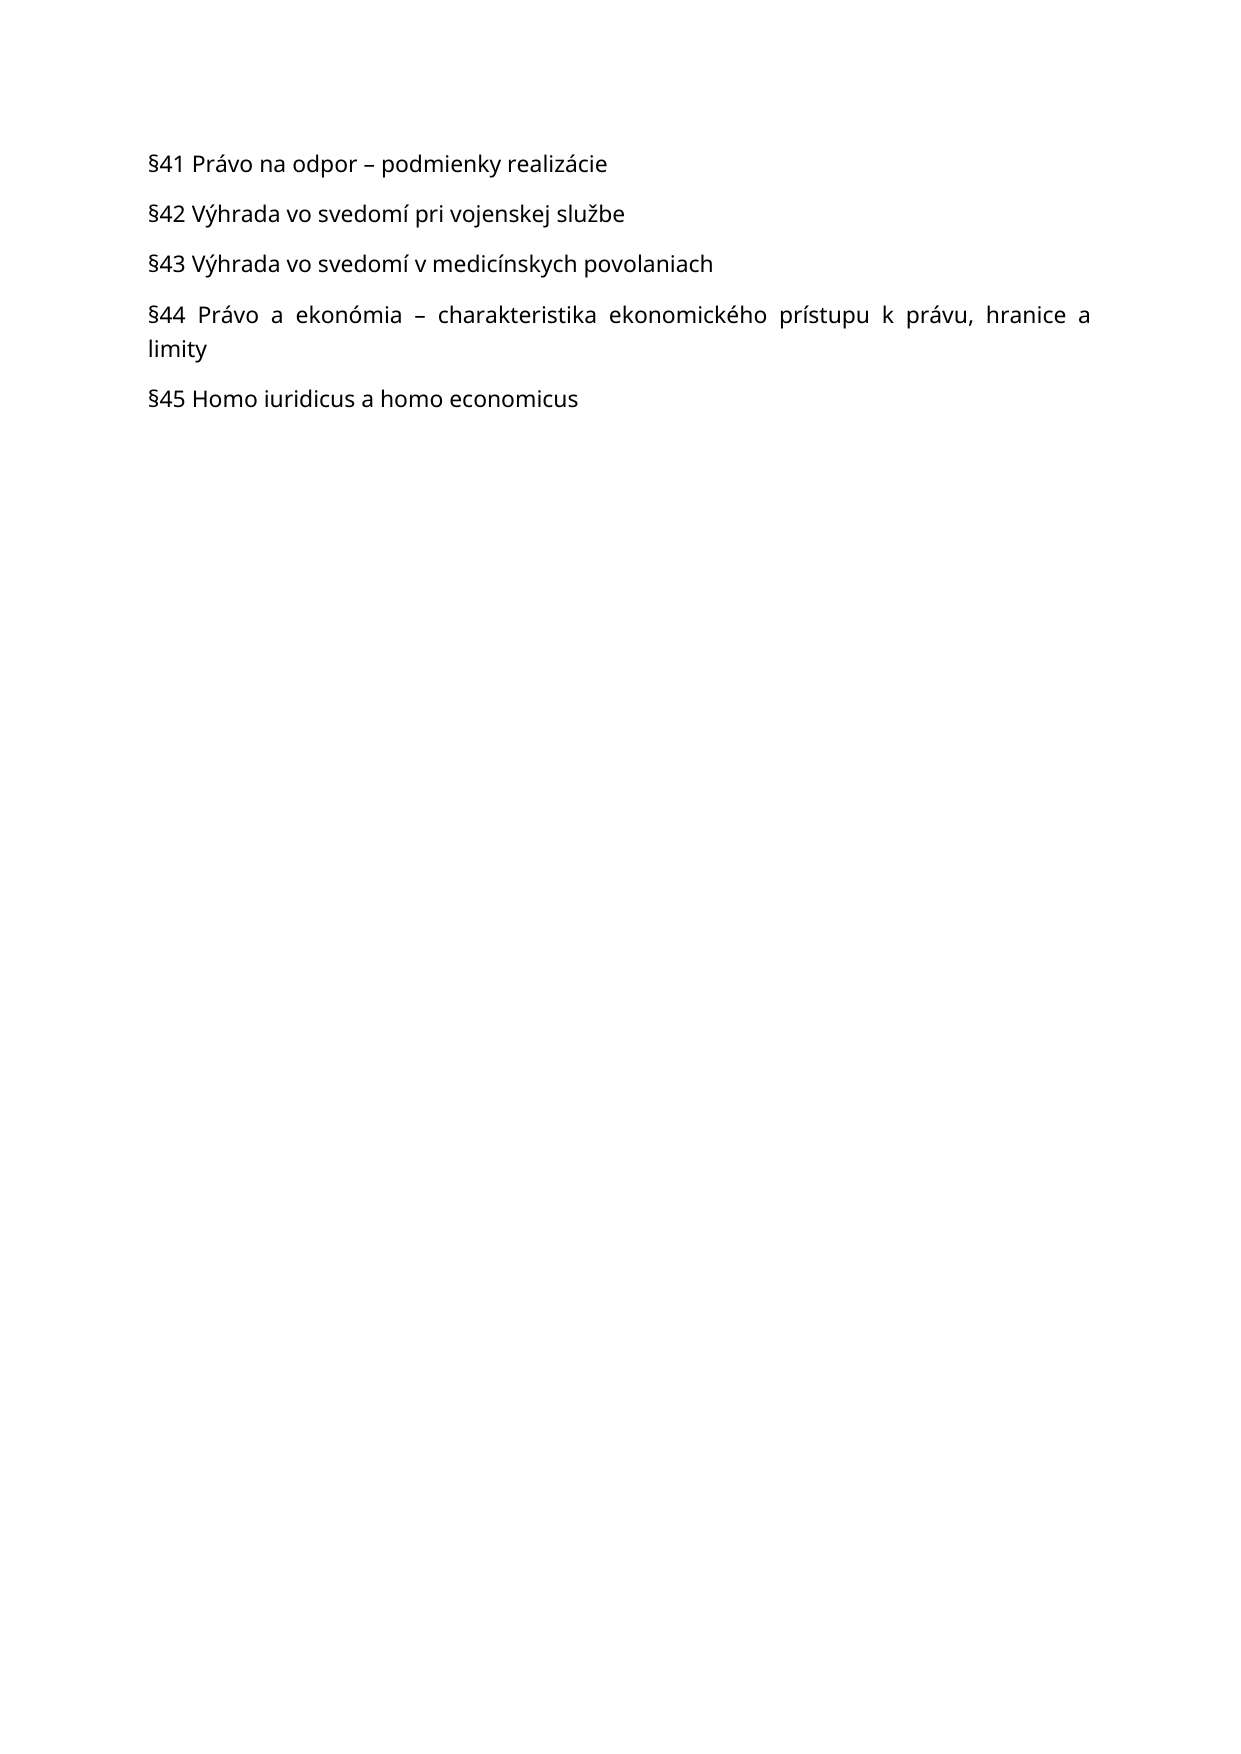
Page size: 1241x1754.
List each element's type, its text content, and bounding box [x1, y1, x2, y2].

text §42 Výhrada vo svedomí pri vojenskej službe [148, 198, 1093, 229]
text §41 Právo na odpor – podmienky realizácie [148, 148, 1093, 179]
text §45 Homo iuridicus a homo economicus [148, 383, 1093, 414]
text §44 Právo a ekonómia – charakteristika ekonomického prístupu k právu, hranice a limity [148, 299, 1093, 364]
text §43 Výhrada vo svedomí v medicínskych povolaniach [148, 248, 1093, 280]
